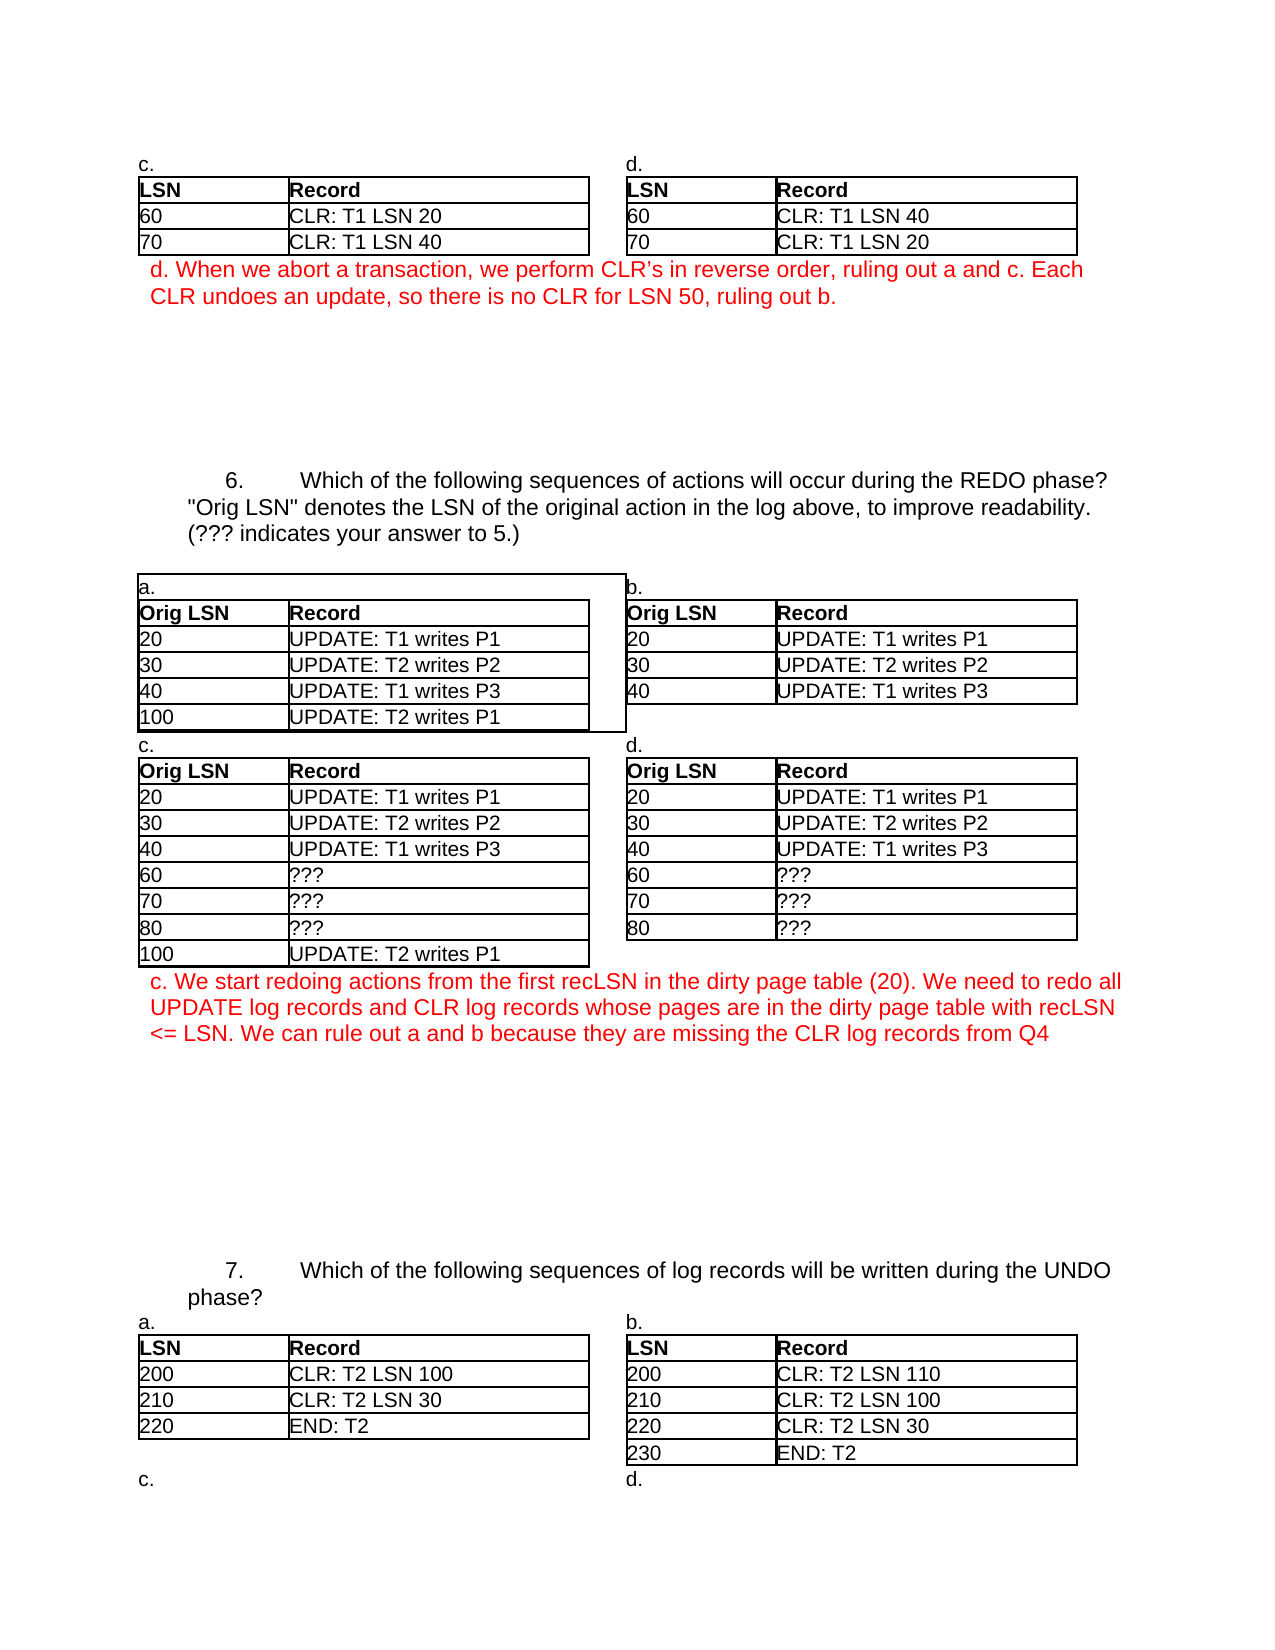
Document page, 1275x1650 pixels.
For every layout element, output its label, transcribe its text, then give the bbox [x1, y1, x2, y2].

table_cell d. [626, 150, 1113, 256]
table_cell c. [138, 1467, 626, 1491]
table_cell c. [138, 150, 626, 256]
text c. We start redoing actions from the first recLSN in the dirty page table (20). We need to redo all UPDATE log records and CLR log records whose pages are in the dirty page table with recLSN <= LSN. We can rule out a and b because they are missing the CLR log records from Q4 [150, 968, 1125, 1047]
table_header b. [626, 1310, 1113, 1467]
table_cell c. [138, 733, 626, 968]
list Which of the following sequences of log records will be written during the UNDO phase? [187, 1257, 1125, 1310]
table_header b. [627, 573, 1113, 731]
table_cell d. [626, 1467, 1113, 1491]
table_cell d. [626, 731, 1113, 968]
table_header a. [139, 575, 625, 731]
table_header a. [138, 1310, 626, 1467]
text d. When we abort a transaction, we perform CLR’s in reverse order, ruling out a and c. Each CLR undoes an update, so there is no CLR for LSN 50, ruling out b. [150, 256, 1125, 309]
list Which of the following sequences of actions will occur during the REDO phase? "Orig LSN" denotes the LSN of the original action in the log above, to improve readability. (??? indicates your answer to 5.) [187, 467, 1125, 546]
